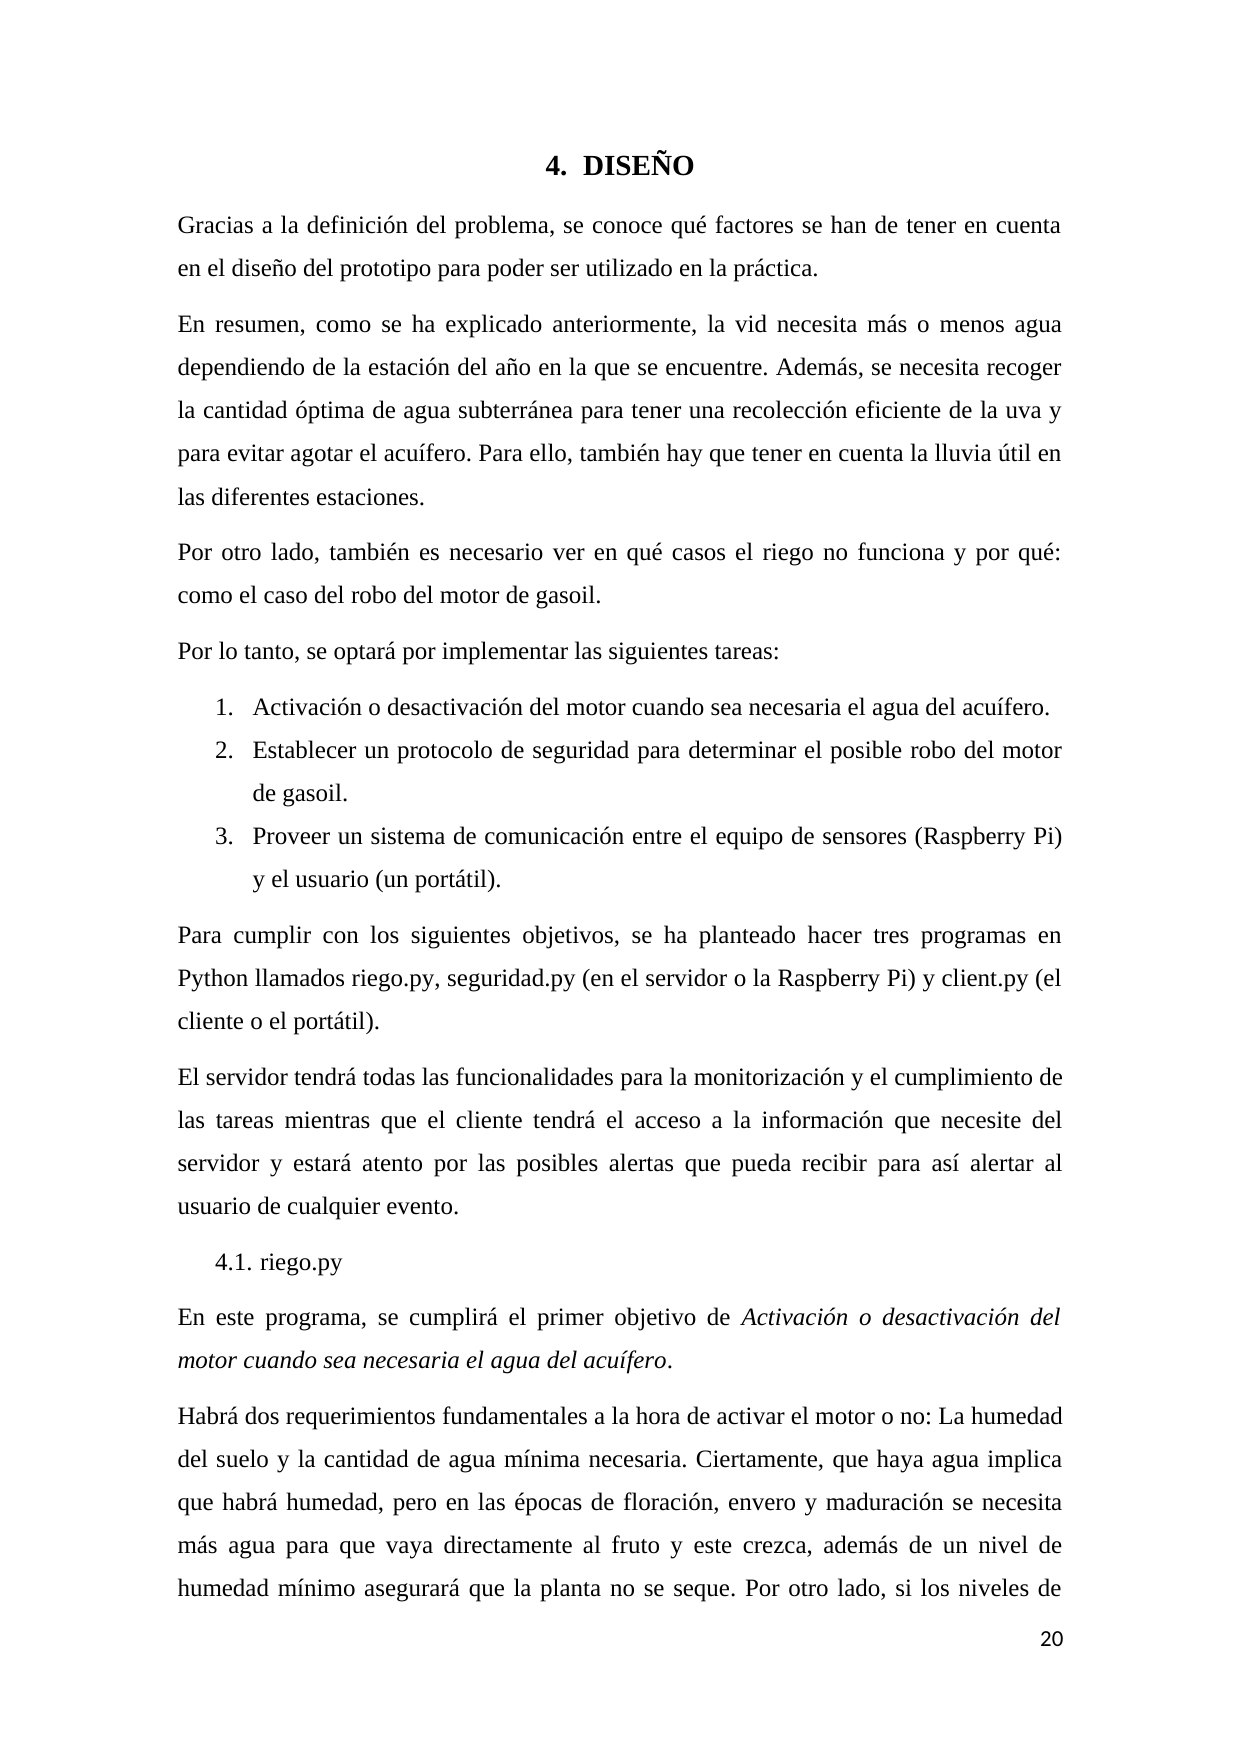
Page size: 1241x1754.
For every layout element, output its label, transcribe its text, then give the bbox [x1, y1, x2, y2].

text Por lo tanto, se optará por implementar las siguientes tareas: [177, 636, 1063, 665]
text Gracias a la definición del problema, se conoce qué factores se han de tener en cuenta en el diseño del prototipo para poder ser utilizado en la práctica. [177, 210, 1063, 282]
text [177, 1401, 1063, 1602]
list riego.py [215, 1247, 1063, 1275]
list DISEÑO [177, 148, 1063, 181]
list Proveer un sistema de comunicación entre el equipo de sensores (Raspberry Pi) y el usuario (un portátil). [215, 821, 1063, 893]
text Para cumplir con los siguientes objetivos, se ha planteado hacer tres programas en Python llamados riego.py, seguridad.py (en el servidor o la Raspberry Pi) y client.py (el cliente o el portátil). [177, 920, 1063, 1035]
list Activación o desactivación del motor cuando sea necesaria el agua del acuífero. [215, 692, 1063, 720]
text En resumen, como se ha explicado anteriormente, la vid necesita más o menos agua dependiendo de la estación del año en la que se encuentre. Además, se necesita recoger la cantidad óptima de agua subterránea para tener una recolección eficiente de la uva y para evitar agotar el acuífero. Para ello, también hay que tener en cuenta la lluvia útil en las diferentes estaciones. [177, 309, 1063, 510]
text Por otro lado, también es necesario ver en qué casos el riego no funciona y por qué: como el caso del robo del motor de gasoil. [177, 537, 1063, 609]
list Establecer un protocolo de seguridad para determinar el posible robo del motor de gasoil. [215, 735, 1063, 807]
text En este programa, se cumplirá el primer objetivo de Activación o desactivación del motor cuando sea necesaria el agua del acuífero. [177, 1302, 1063, 1374]
text El servidor tendrá todas las funcionalidades para la monitorización y el cumplimiento de las tareas mientras que el cliente tendrá el acceso a la información que necesite del servidor y estará atento por las posibles alertas que pueda recibir para así alertar al usuario de cualquier evento. [177, 1062, 1063, 1220]
